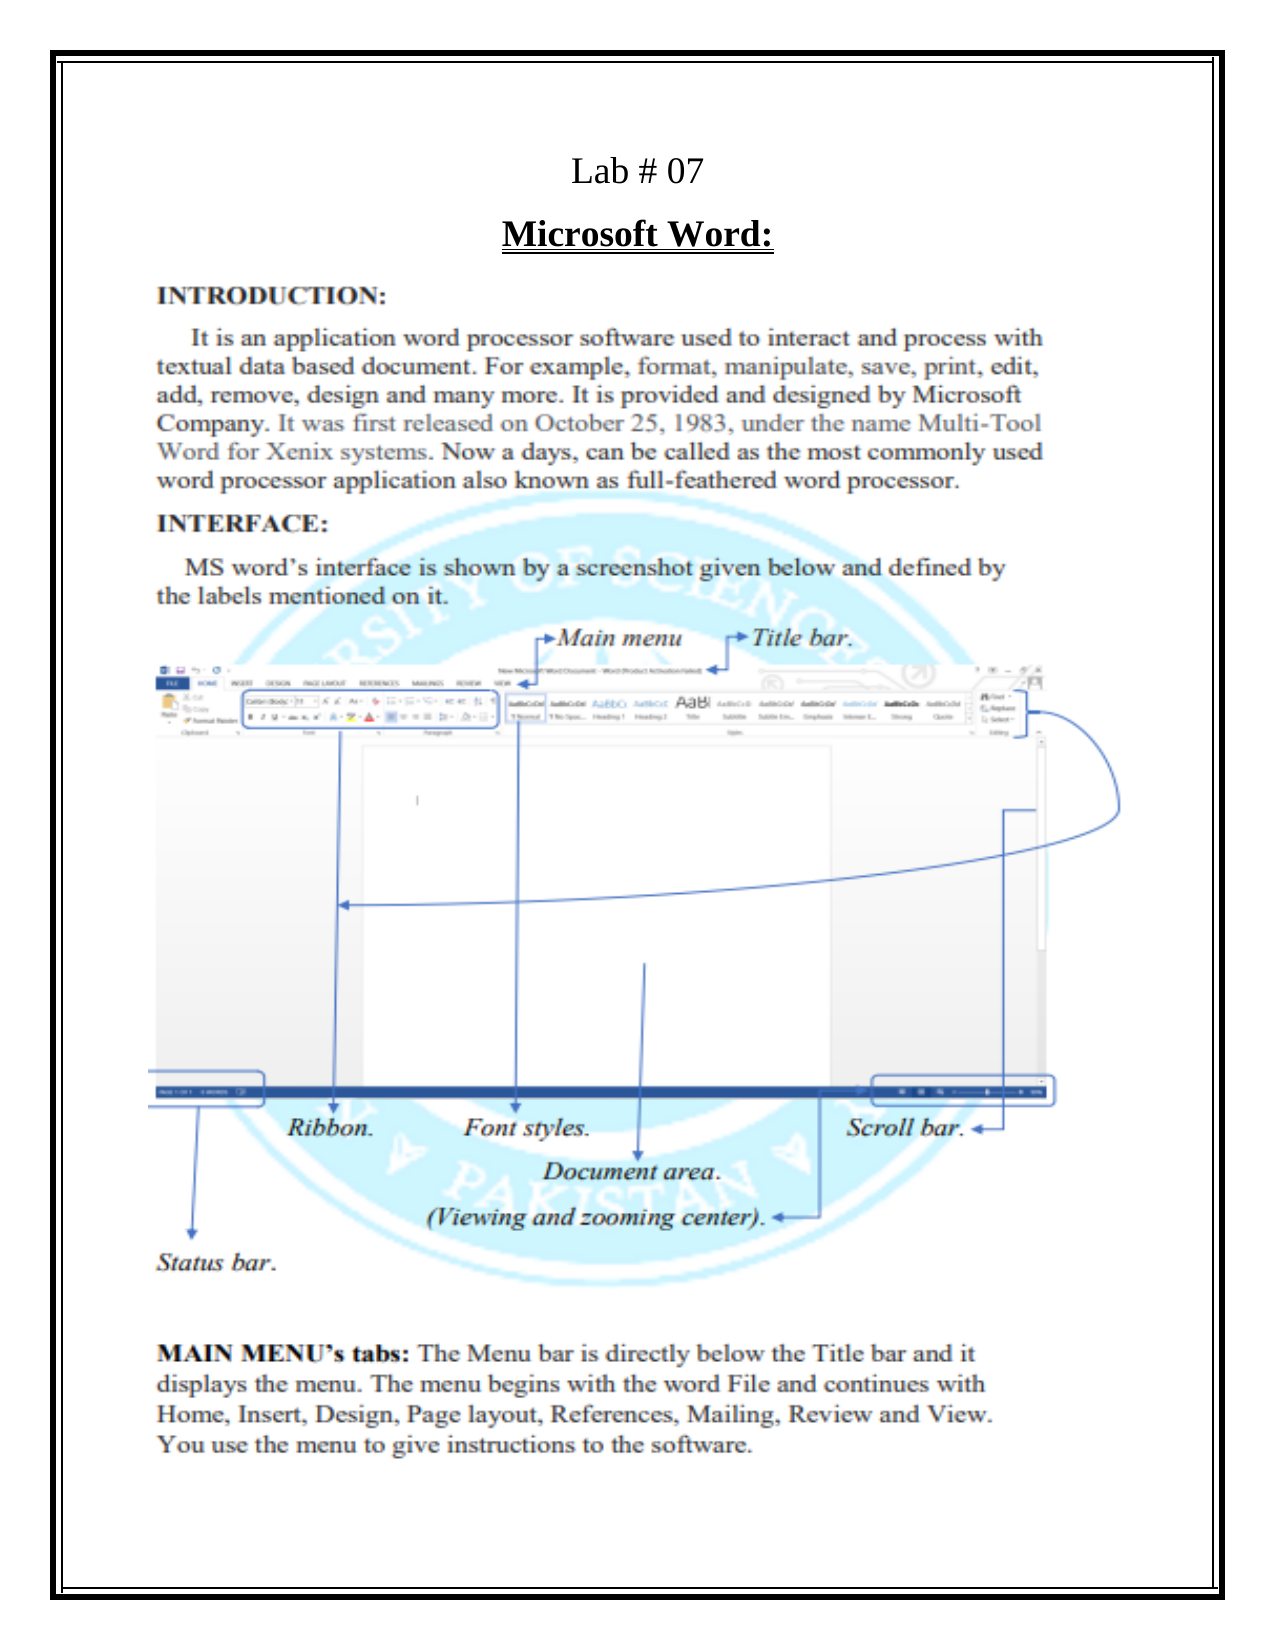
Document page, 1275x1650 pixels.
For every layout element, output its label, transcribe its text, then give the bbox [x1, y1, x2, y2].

text Microsoft Word: [148, 212, 1126, 255]
picture [148, 274, 1129, 1474]
text Lab # 07 [148, 148, 1126, 192]
